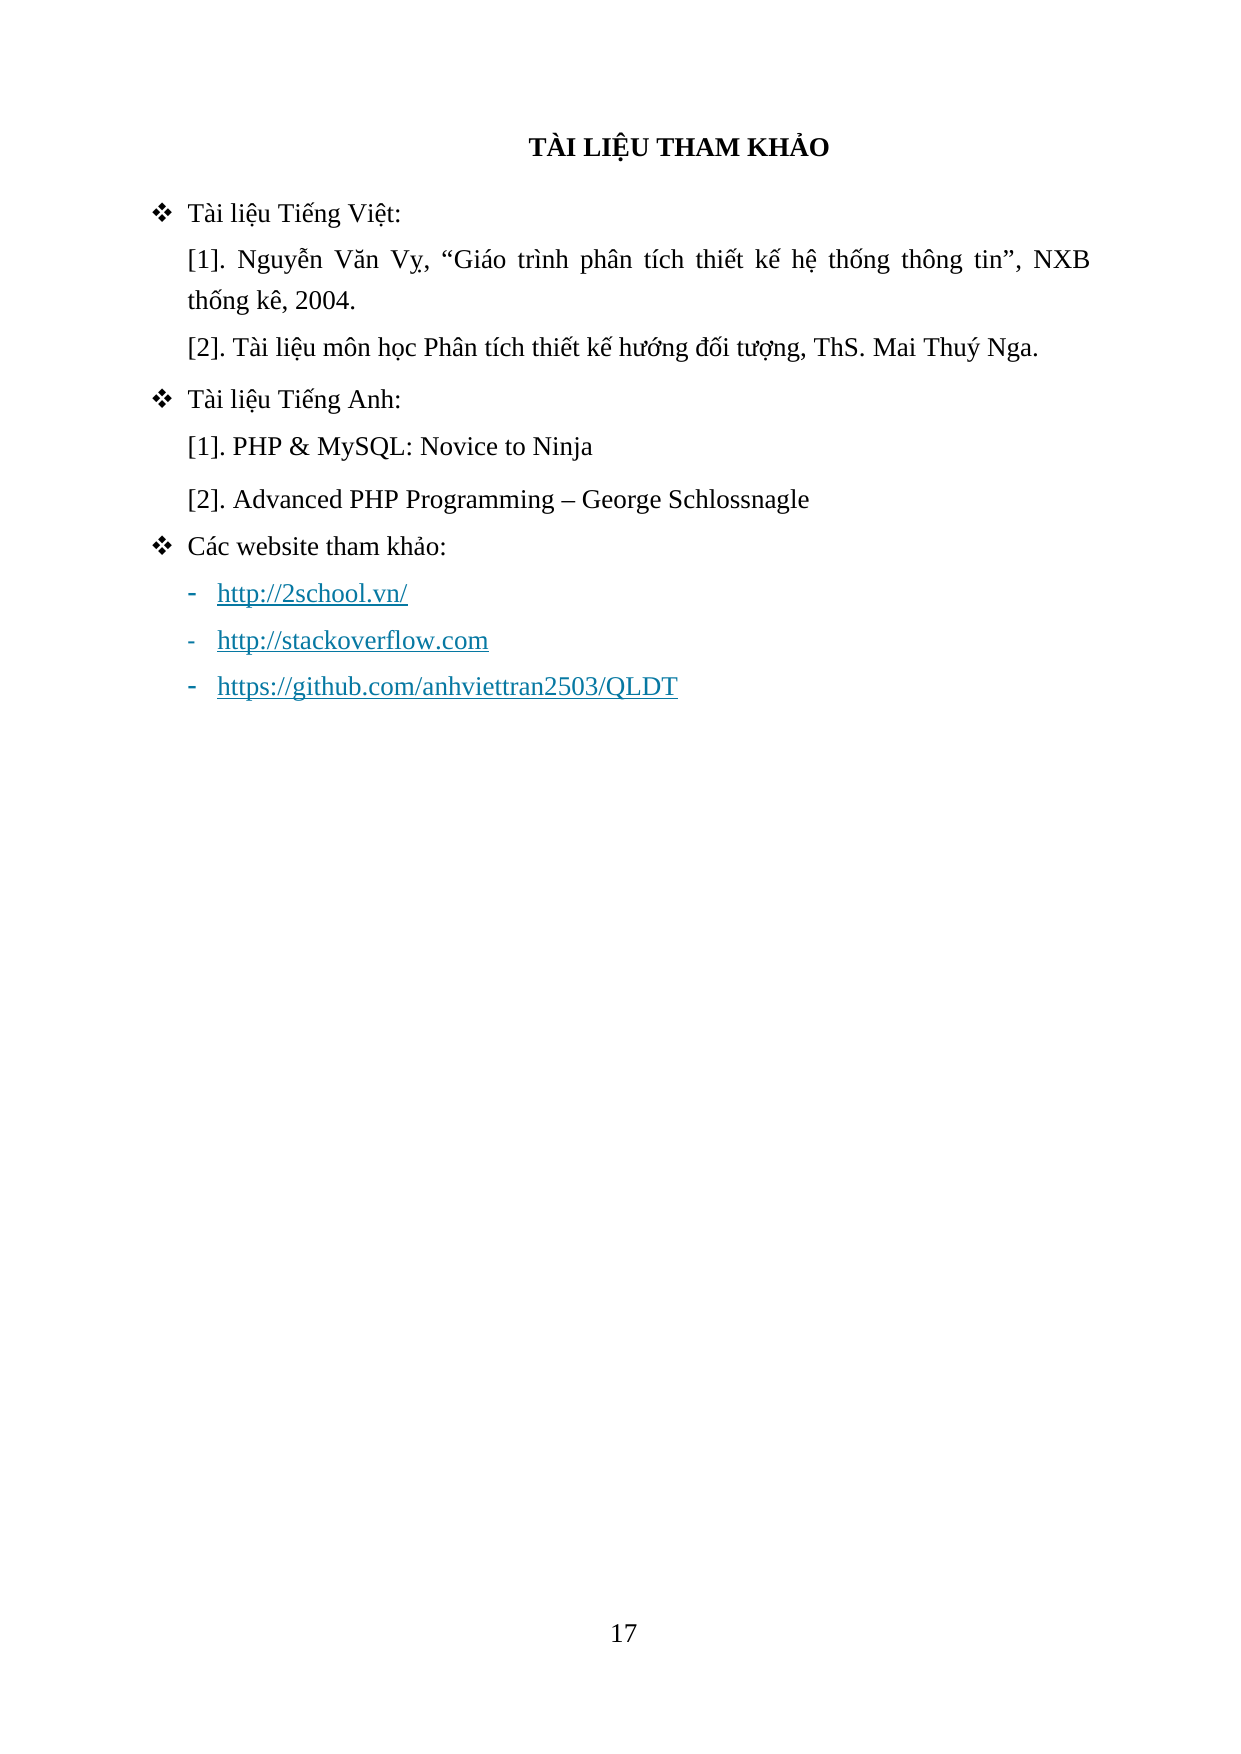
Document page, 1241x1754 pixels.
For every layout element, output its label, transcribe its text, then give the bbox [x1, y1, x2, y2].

list http://2school.vn/ [187, 577, 1090, 608]
list Tài liệu Tiếng Anh: [150, 383, 1090, 415]
list http://stackoverflow.com [187, 624, 1090, 655]
text [1]. Nguyễn Văn Vỵ, “Giáo trình phân tích thiết kế hệ thống thông tin”, NXB thống kê, 2004. [187, 243, 1090, 315]
list [1]. PHP & MySQL: Novice to Ninja [187, 430, 1090, 462]
list https://github.com/anhviettran2503/QLDT [187, 670, 1090, 702]
subtitle tài liệu tham khảo [268, 131, 1090, 162]
list Các website tham khảo: [150, 530, 1090, 561]
text [2]. Advanced PHP Programming – George Schlossnagle [150, 483, 1090, 514]
text [2]. Tài liệu môn học Phân tích thiết kế hướng đối tượng, ThS. Mai Thuý Nga. [187, 331, 1090, 362]
list Tài liệu Tiếng Việt: [150, 197, 1090, 228]
